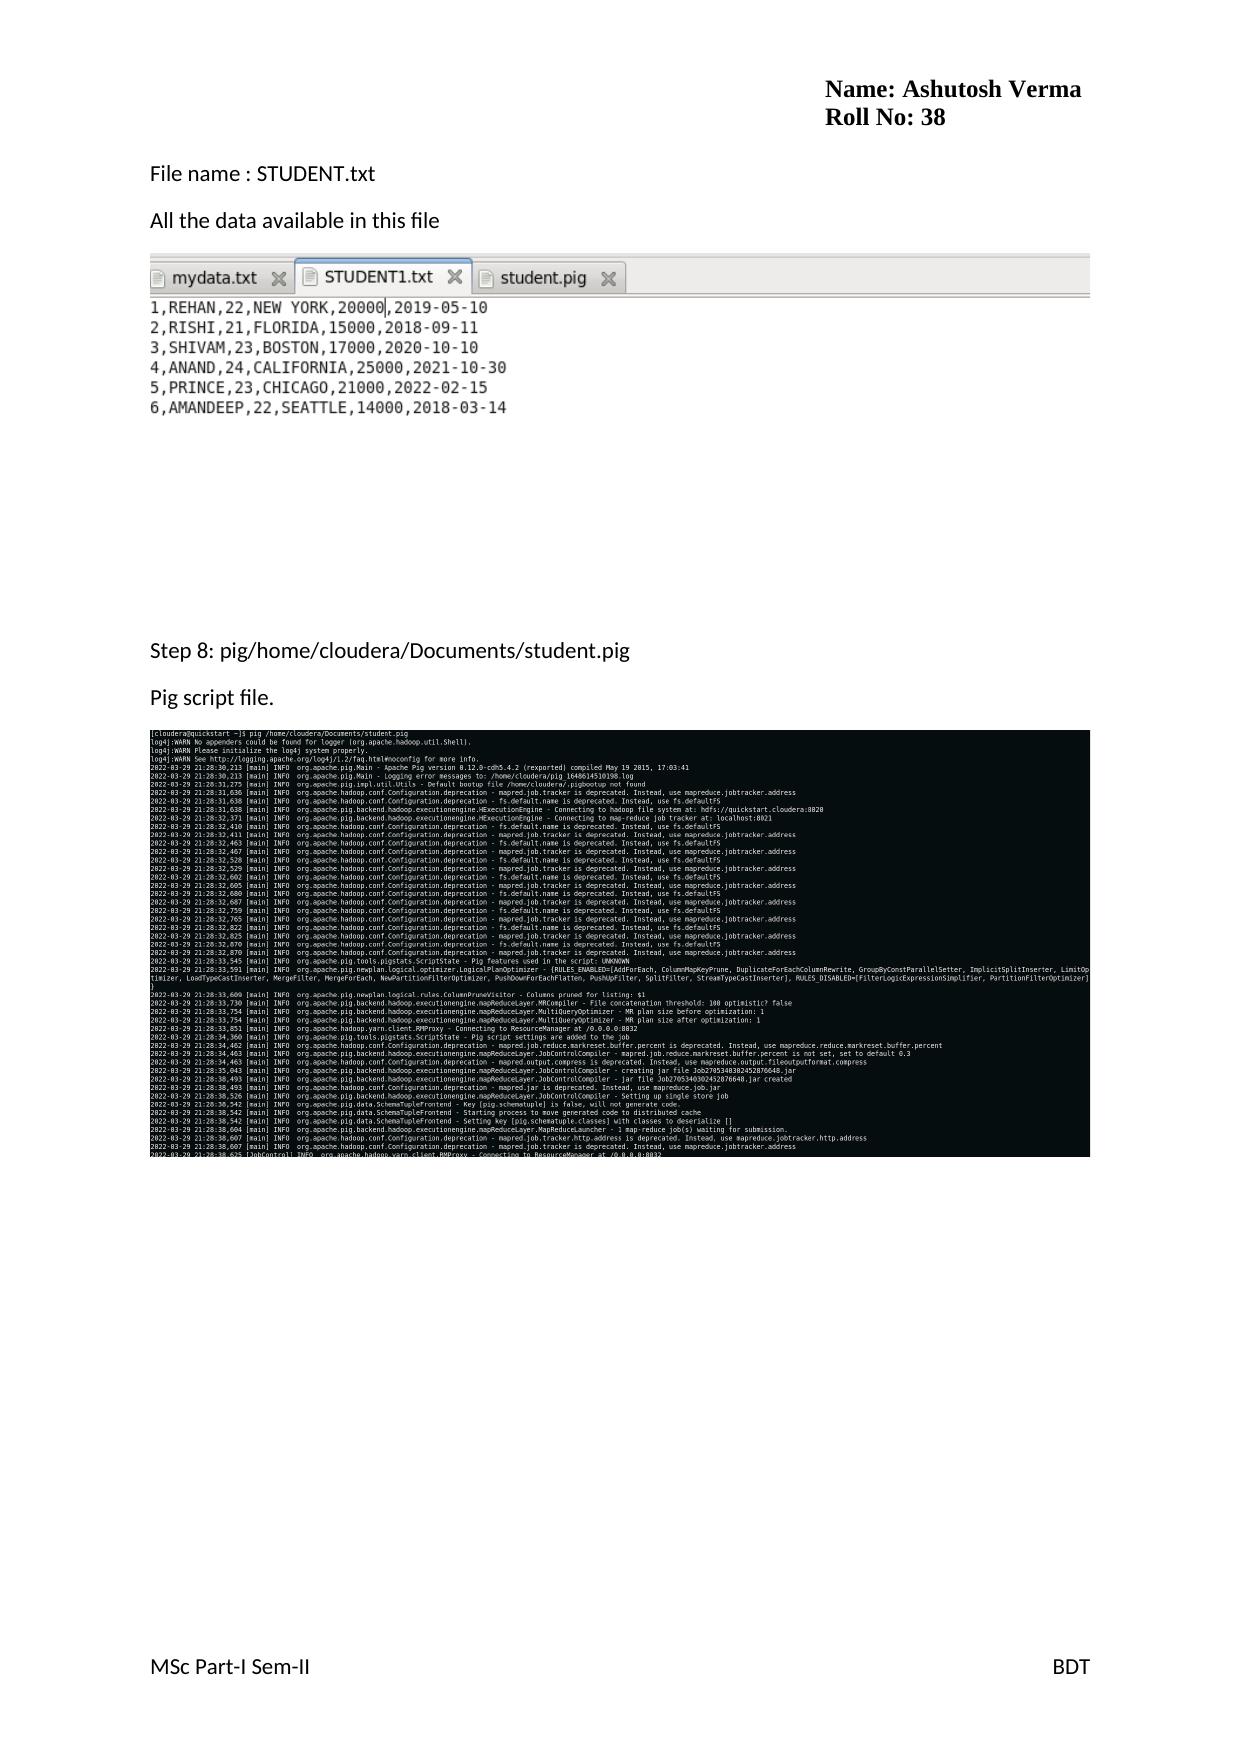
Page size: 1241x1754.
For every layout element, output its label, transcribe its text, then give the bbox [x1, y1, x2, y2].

picture [150, 253, 1091, 618]
text Step 8: pig/home/cloudera/Documents/student.pig [150, 636, 1090, 664]
text All the data available in this file [150, 206, 1090, 234]
text Pig script file. [150, 683, 1090, 711]
text File name : STUDENT.txt [150, 159, 1090, 187]
picture [150, 730, 1091, 1157]
